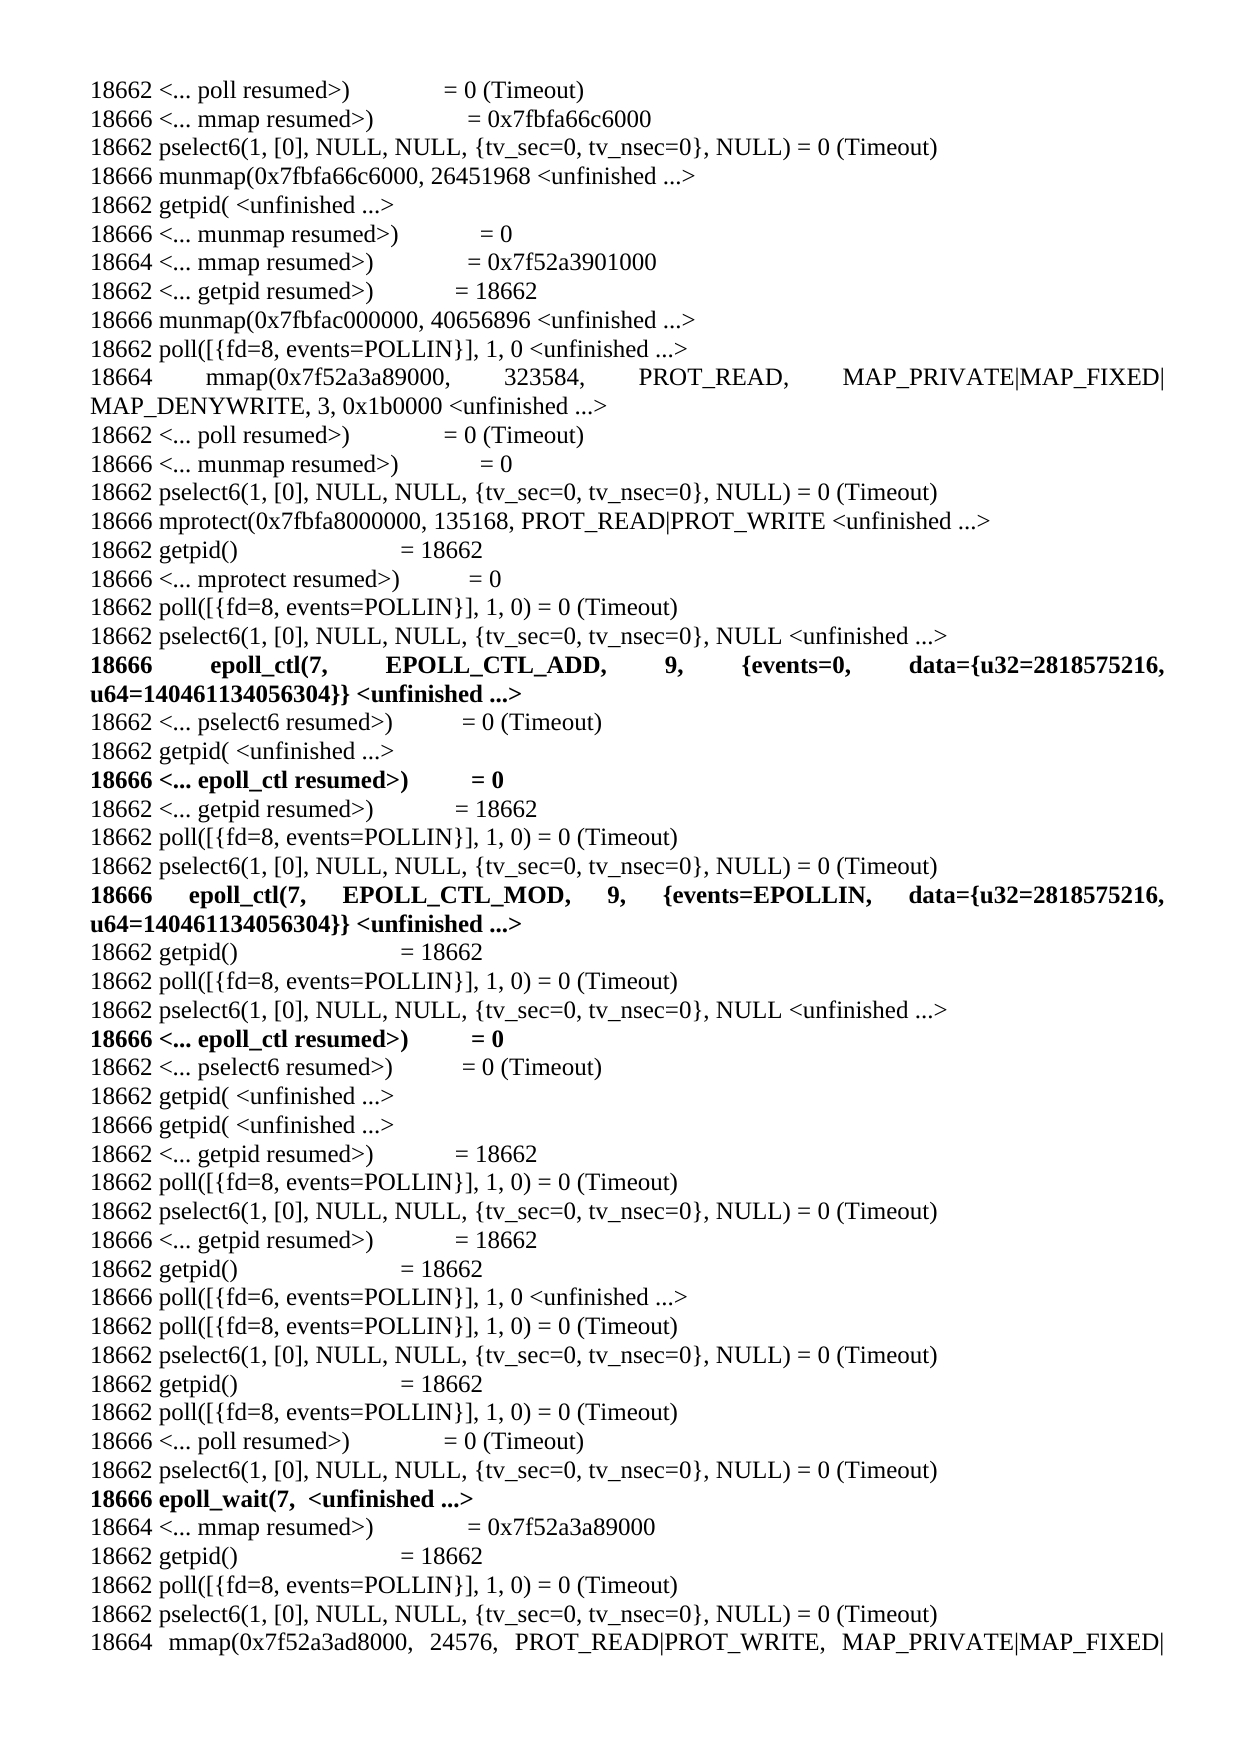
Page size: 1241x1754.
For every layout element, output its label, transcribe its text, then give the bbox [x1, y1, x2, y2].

text 18662 pselect6(1, [0], NULL, NULL, {tv_sec=0, tv_nsec=0}, NULL <unfinished ...> [90, 995, 1165, 1024]
text 18662 <... getpid resumed>) = 18662 [90, 1139, 1165, 1167]
text 18666 <... poll resumed>) = 0 (Timeout) [90, 1426, 1165, 1455]
text 18666 <... mprotect resumed>) = 0 [90, 564, 1165, 592]
text 18666 <... mmap resumed>) = 0x7fbfa66c6000 [90, 104, 1165, 132]
text 18662 <... poll resumed>) = 0 (Timeout) [90, 420, 1165, 449]
text 18662 getpid() = 18662 [90, 937, 1165, 966]
text 18666 epoll_ctl(7, EPOLL_CTL_ADD, 9, {events=0, data={u32=2818575216, u64=140461134056304}} <unfinished ...> [90, 650, 1165, 707]
text 18662 poll([{fd=8, events=POLLIN}], 1, 0) = 0 (Timeout) [90, 1311, 1165, 1340]
text 18662 poll([{fd=8, events=POLLIN}], 1, 0) = 0 (Timeout) [90, 592, 1165, 621]
text 18662 pselect6(1, [0], NULL, NULL, {tv_sec=0, tv_nsec=0}, NULL) = 0 (Timeout) [90, 1196, 1165, 1225]
text 18666 munmap(0x7fbfa66c6000, 26451968 <unfinished ...> [90, 161, 1165, 190]
text 18662 pselect6(1, [0], NULL, NULL, {tv_sec=0, tv_nsec=0}, NULL) = 0 (Timeout) [90, 851, 1165, 880]
text 18666 <... munmap resumed>) = 0 [90, 219, 1165, 247]
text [90, 1627, 1165, 1656]
text 18662 getpid( <unfinished ...> [90, 736, 1165, 765]
text 18662 poll([{fd=8, events=POLLIN}], 1, 0) = 0 (Timeout) [90, 966, 1165, 995]
text 18666 getpid( <unfinished ...> [90, 1110, 1165, 1139]
text 18662 getpid( <unfinished ...> [90, 1081, 1165, 1110]
text 18662 poll([{fd=8, events=POLLIN}], 1, 0) = 0 (Timeout) [90, 1167, 1165, 1196]
text 18666 munmap(0x7fbfac000000, 40656896 <unfinished ...> [90, 305, 1165, 334]
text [90, 1570, 1165, 1599]
text 18664 <... mmap resumed>) = 0x7f52a3901000 [90, 247, 1165, 276]
text 18666 poll([{fd=6, events=POLLIN}], 1, 0 <unfinished ...> [90, 1282, 1165, 1311]
text 18664 mmap(0x7f52a3a89000, 323584, PROT_READ, MAP_PRIVATE|MAP_FIXED|MAP_DENYWRITE, 3, 0x1b0000 <unfinished ...> [90, 362, 1165, 420]
text 18662 pselect6(1, [0], NULL, NULL, {tv_sec=0, tv_nsec=0}, NULL) = 0 (Timeout) [90, 1455, 1165, 1484]
text 18666 <... munmap resumed>) = 0 [90, 449, 1165, 477]
text 18662 getpid() = 18662 [90, 1541, 1165, 1570]
text 18662 poll([{fd=8, events=POLLIN}], 1, 0) = 0 (Timeout) [90, 1397, 1165, 1426]
text 18662 pselect6(1, [0], NULL, NULL, {tv_sec=0, tv_nsec=0}, NULL) = 0 (Timeout) [90, 477, 1165, 506]
text 18662 <... pselect6 resumed>) = 0 (Timeout) [90, 1052, 1165, 1081]
text 18662 pselect6(1, [0], NULL, NULL, {tv_sec=0, tv_nsec=0}, NULL <unfinished ...> [90, 621, 1165, 650]
text 18662 poll([{fd=8, events=POLLIN}], 1, 0) = 0 (Timeout) [90, 822, 1165, 851]
text 18662 pselect6(1, [0], NULL, NULL, {tv_sec=0, tv_nsec=0}, NULL) = 0 (Timeout) [90, 132, 1165, 161]
text 18662 poll([{fd=8, events=POLLIN}], 1, 0 <unfinished ...> [90, 334, 1165, 362]
text 18662 pselect6(1, [0], NULL, NULL, {tv_sec=0, tv_nsec=0}, NULL) = 0 (Timeout) [90, 1340, 1165, 1369]
text 18666 epoll_ctl(7, EPOLL_CTL_MOD, 9, {events=EPOLLIN, data={u32=2818575216, u64=140461134056304}} <unfinished ...> [90, 880, 1165, 937]
text 18662 getpid() = 18662 [90, 1254, 1165, 1282]
text 18662 <... poll resumed>) = 0 (Timeout) [90, 75, 1165, 104]
text 18666 <... epoll_ctl resumed>) = 0 [90, 1024, 1165, 1052]
text 18666 epoll_wait(7, <unfinished ...> [90, 1484, 1165, 1512]
text 18662 pselect6(1, [0], NULL, NULL, {tv_sec=0, tv_nsec=0}, NULL) = 0 (Timeout) [90, 1599, 1165, 1627]
text 18666 <... epoll_ctl resumed>) = 0 [90, 765, 1165, 794]
text 18664 <... mmap resumed>) = 0x7f52a3a89000 [90, 1512, 1165, 1541]
text 18666 mprotect(0x7fbfa8000000, 135168, PROT_READ|PROT_WRITE <unfinished ...> [90, 506, 1165, 535]
text 18662 getpid() = 18662 [90, 1369, 1165, 1397]
text 18662 <... getpid resumed>) = 18662 [90, 794, 1165, 822]
text 18662 <... getpid resumed>) = 18662 [90, 276, 1165, 305]
text 18662 getpid( <unfinished ...> [90, 190, 1165, 219]
text 18662 getpid() = 18662 [90, 535, 1165, 564]
text 18662 <... pselect6 resumed>) = 0 (Timeout) [90, 707, 1165, 736]
text 18666 <... getpid resumed>) = 18662 [90, 1225, 1165, 1254]
